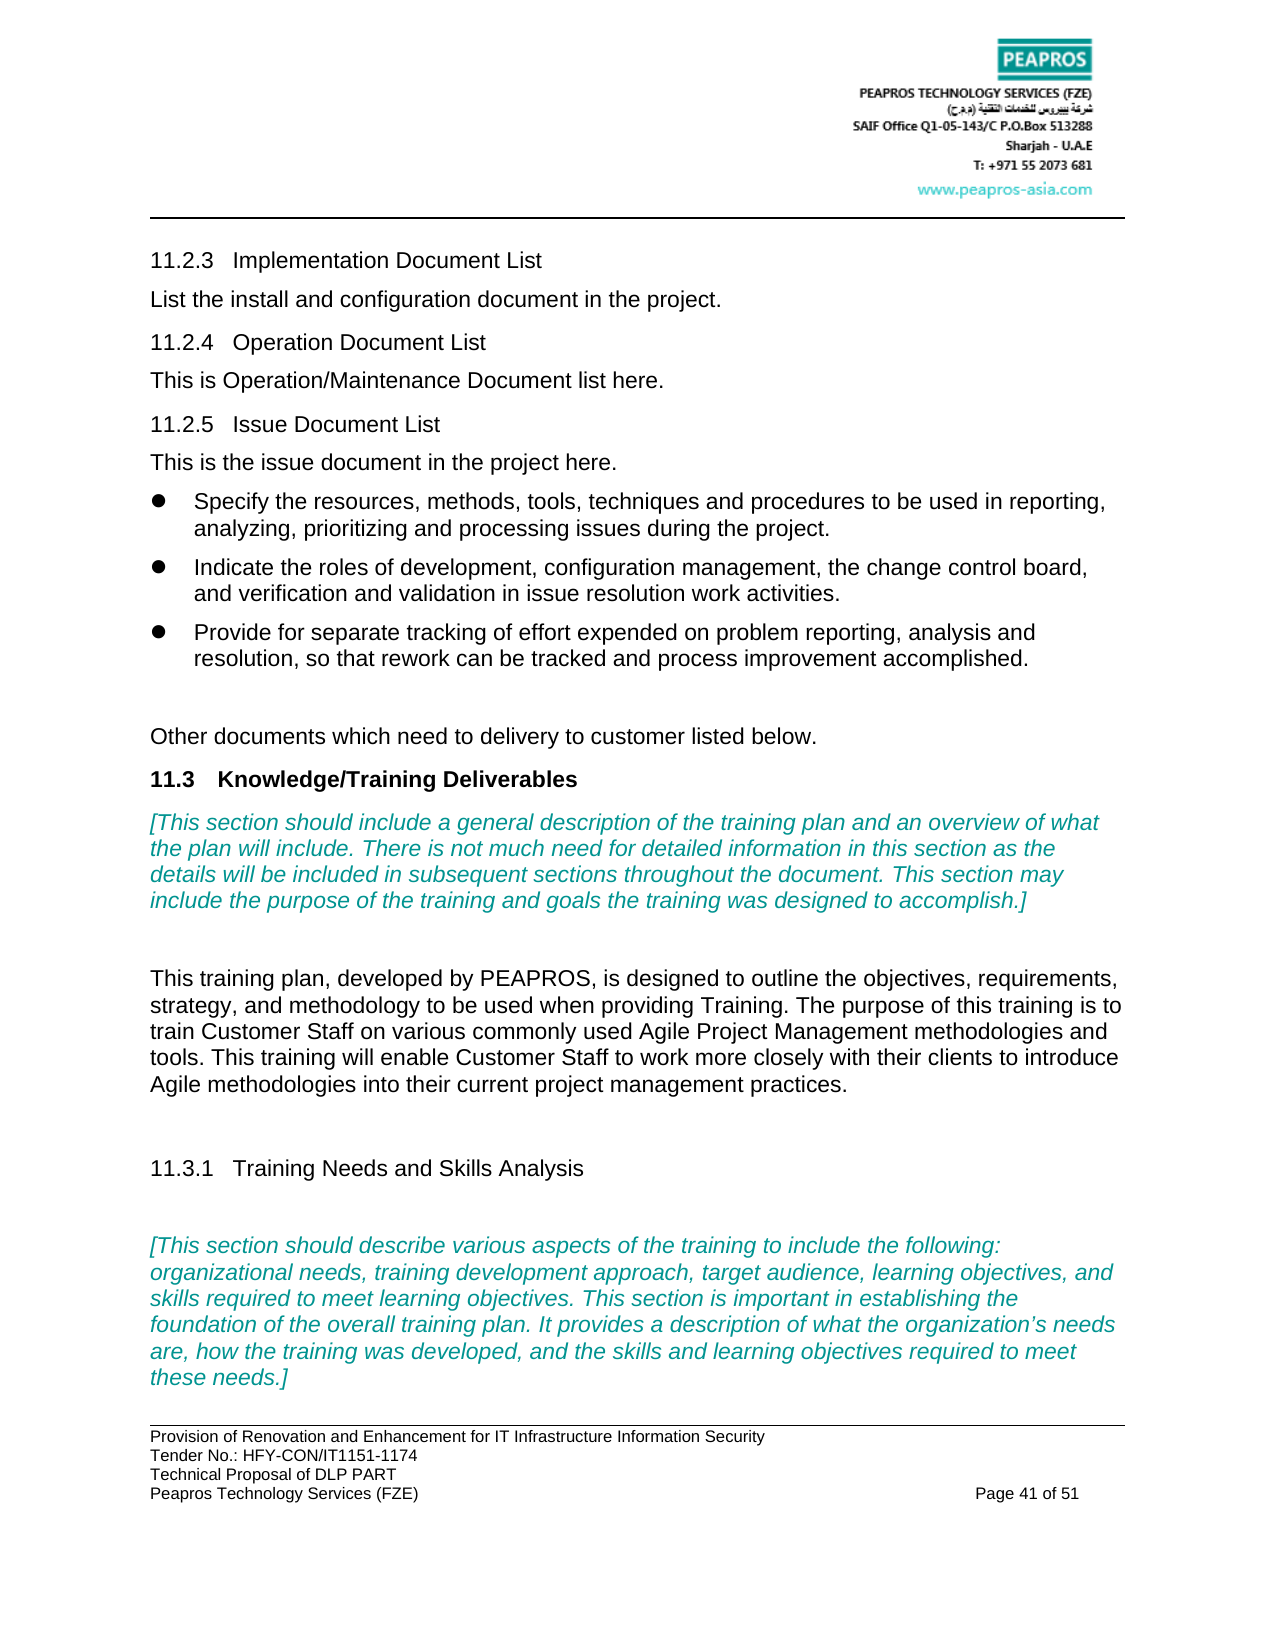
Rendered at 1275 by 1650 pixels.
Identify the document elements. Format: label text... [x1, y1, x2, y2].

picture [843, 31, 1103, 204]
text [This section should include a general description of the training plan and an overview of what the plan will include. There is not much need for detailed information in this section as the details will be included in subsequent sections throughout the document. This section may include the purpose of the training and goals the training was designed to accomplish.] [150, 808, 1125, 914]
text [This section should describe various aspects of the training to include the following: organizational needs, training development approach, target audience, learning objectives, and skills required to meet learning objectives. This section is important in establishing the foundation of the overall training plan. It provides a description of what the organization’s needs are, how the training was developed, and the skills and learning objectives required to meet these needs.] [150, 1232, 1125, 1390]
text Other documents which need to delivery to customer listed below. [150, 723, 1125, 749]
text This is the issue document in the project here. [150, 449, 1125, 476]
list Provide for separate tracking of effort expended on problem reporting, analysis and resolution, so that rework can be tracked and process improvement accomplished. [150, 619, 1125, 671]
subtitle Training Needs and Skills Analysis [150, 1154, 1125, 1181]
list Indicate the roles of development, configuration management, the change control board, and verification and validation in issue resolution work activities. [150, 553, 1125, 606]
text This training plan, developed by PEAPROS, is designed to outline the objectives, requirements, strategy, and methodology to be used when providing Training. The purpose of this training is to train Customer Staff on various commonly used Agile Project Management methodologies and tools. This training will enable Customer Staff to work more closely with their clients to introduce Agile methodologies into their current project management practices. [150, 965, 1125, 1097]
text List the install and configuration document in the project. [150, 286, 1125, 312]
list Specify the resources, methods, tools, techniques and procedures to be used in reporting, analyzing, prioritizing and processing issues during the project. [150, 488, 1125, 541]
subtitle Operation Document List [150, 329, 1125, 355]
text This is Operation/Maintenance Document list here. [150, 367, 1125, 394]
subtitle Issue Document List [150, 411, 1125, 437]
subtitle Implementation Document List [150, 247, 1125, 273]
subtitle Knowledge/Training Deliverables [150, 766, 1125, 792]
